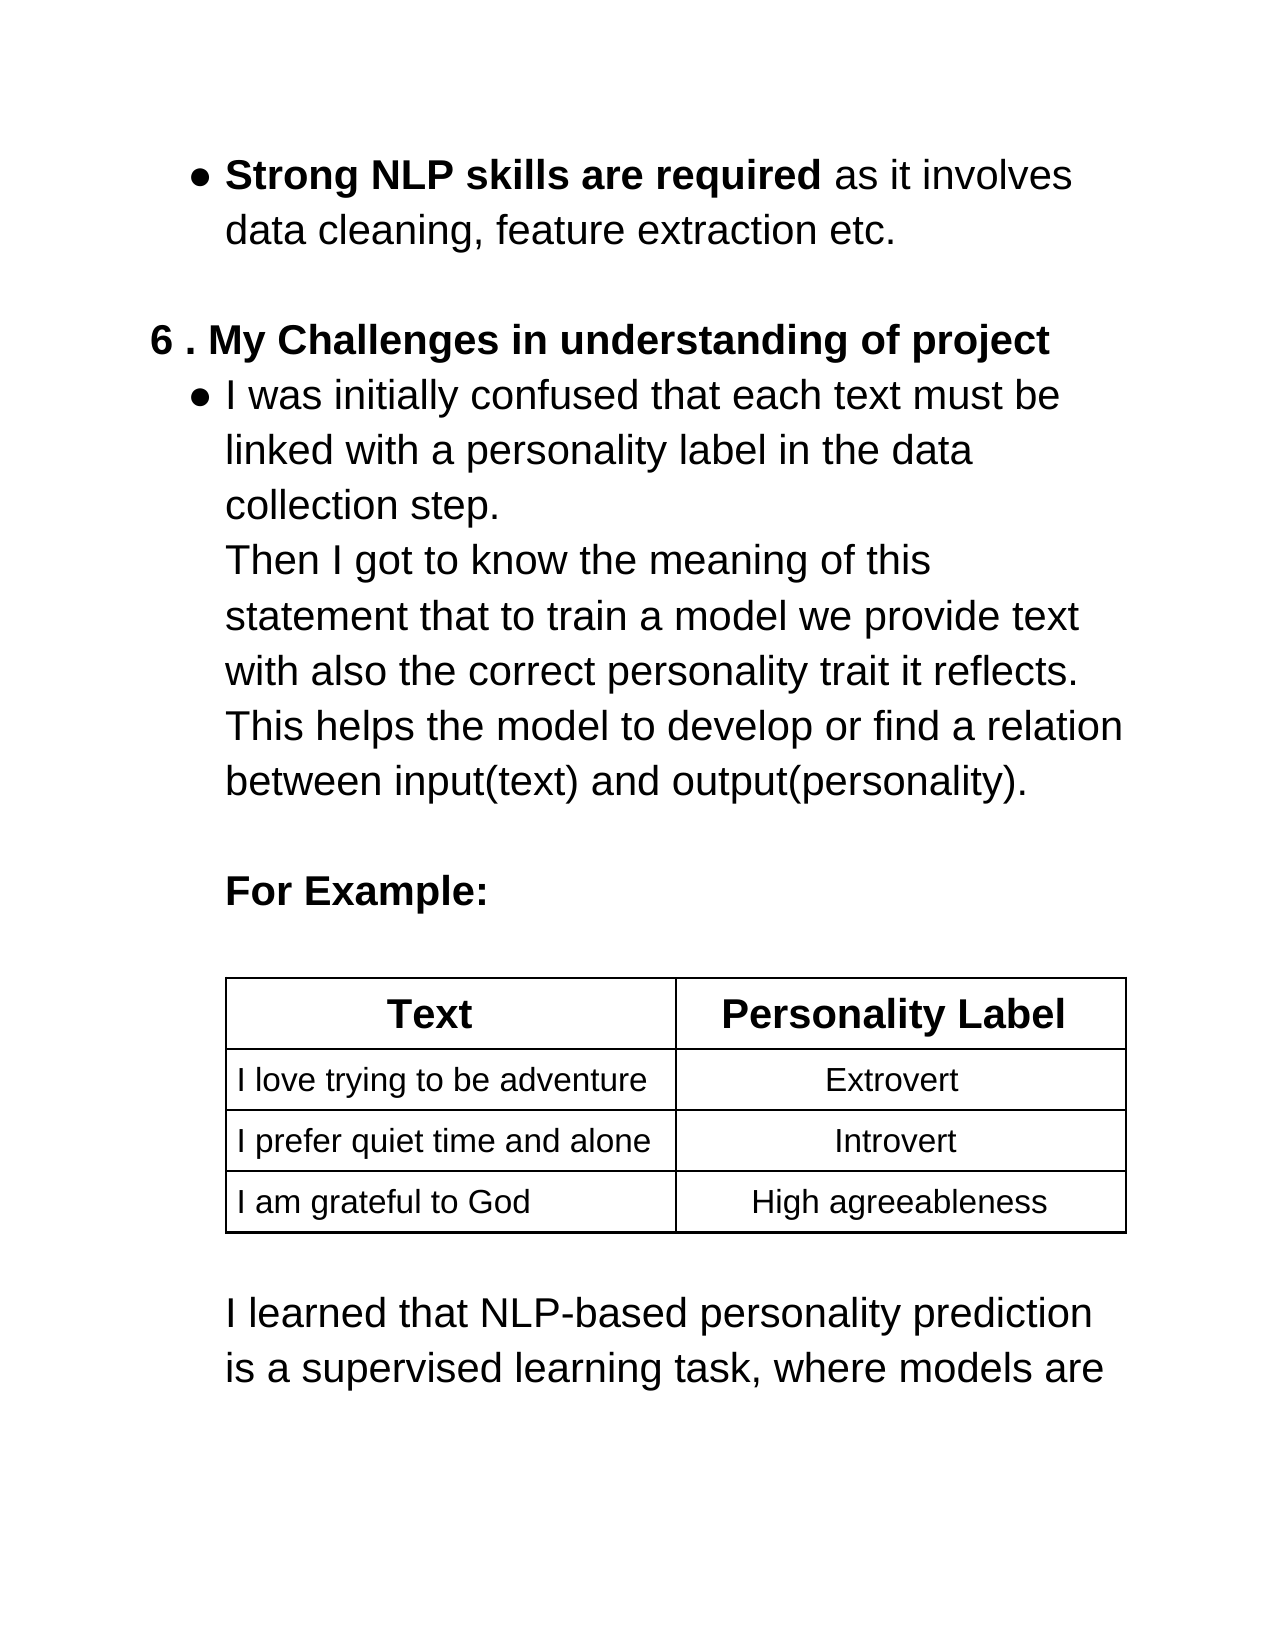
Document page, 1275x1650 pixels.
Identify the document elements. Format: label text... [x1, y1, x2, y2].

list Strong NLP skills are required as it involves data cleaning, feature extraction etc. [187, 150, 1125, 253]
text 6 . My Challenges in understanding of project [150, 315, 1125, 363]
table_cell High agreeableness [677, 1172, 1125, 1231]
text Then I got to know the meaning of this statement that to train a model we provide text with also the correct personality trait it reflects. [225, 536, 1125, 694]
table_cell I prefer quiet time and alone [227, 1111, 675, 1170]
table_cell I love trying to be adventure [227, 1050, 675, 1109]
table_cell Introvert [677, 1111, 1125, 1170]
text For Example: [225, 866, 1125, 914]
table_cell I am grateful to God [227, 1172, 675, 1231]
text This helps the model to develop or find a relation between input(text) and output(personality). [225, 701, 1125, 804]
table_cell Extrovert [677, 1050, 1125, 1109]
list I was initially confused that each text must be linked with a personality label in the data collection step. [187, 370, 1125, 528]
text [225, 1289, 1125, 1392]
table_header Text [227, 979, 675, 1047]
table_header Personality Label [677, 979, 1125, 1047]
